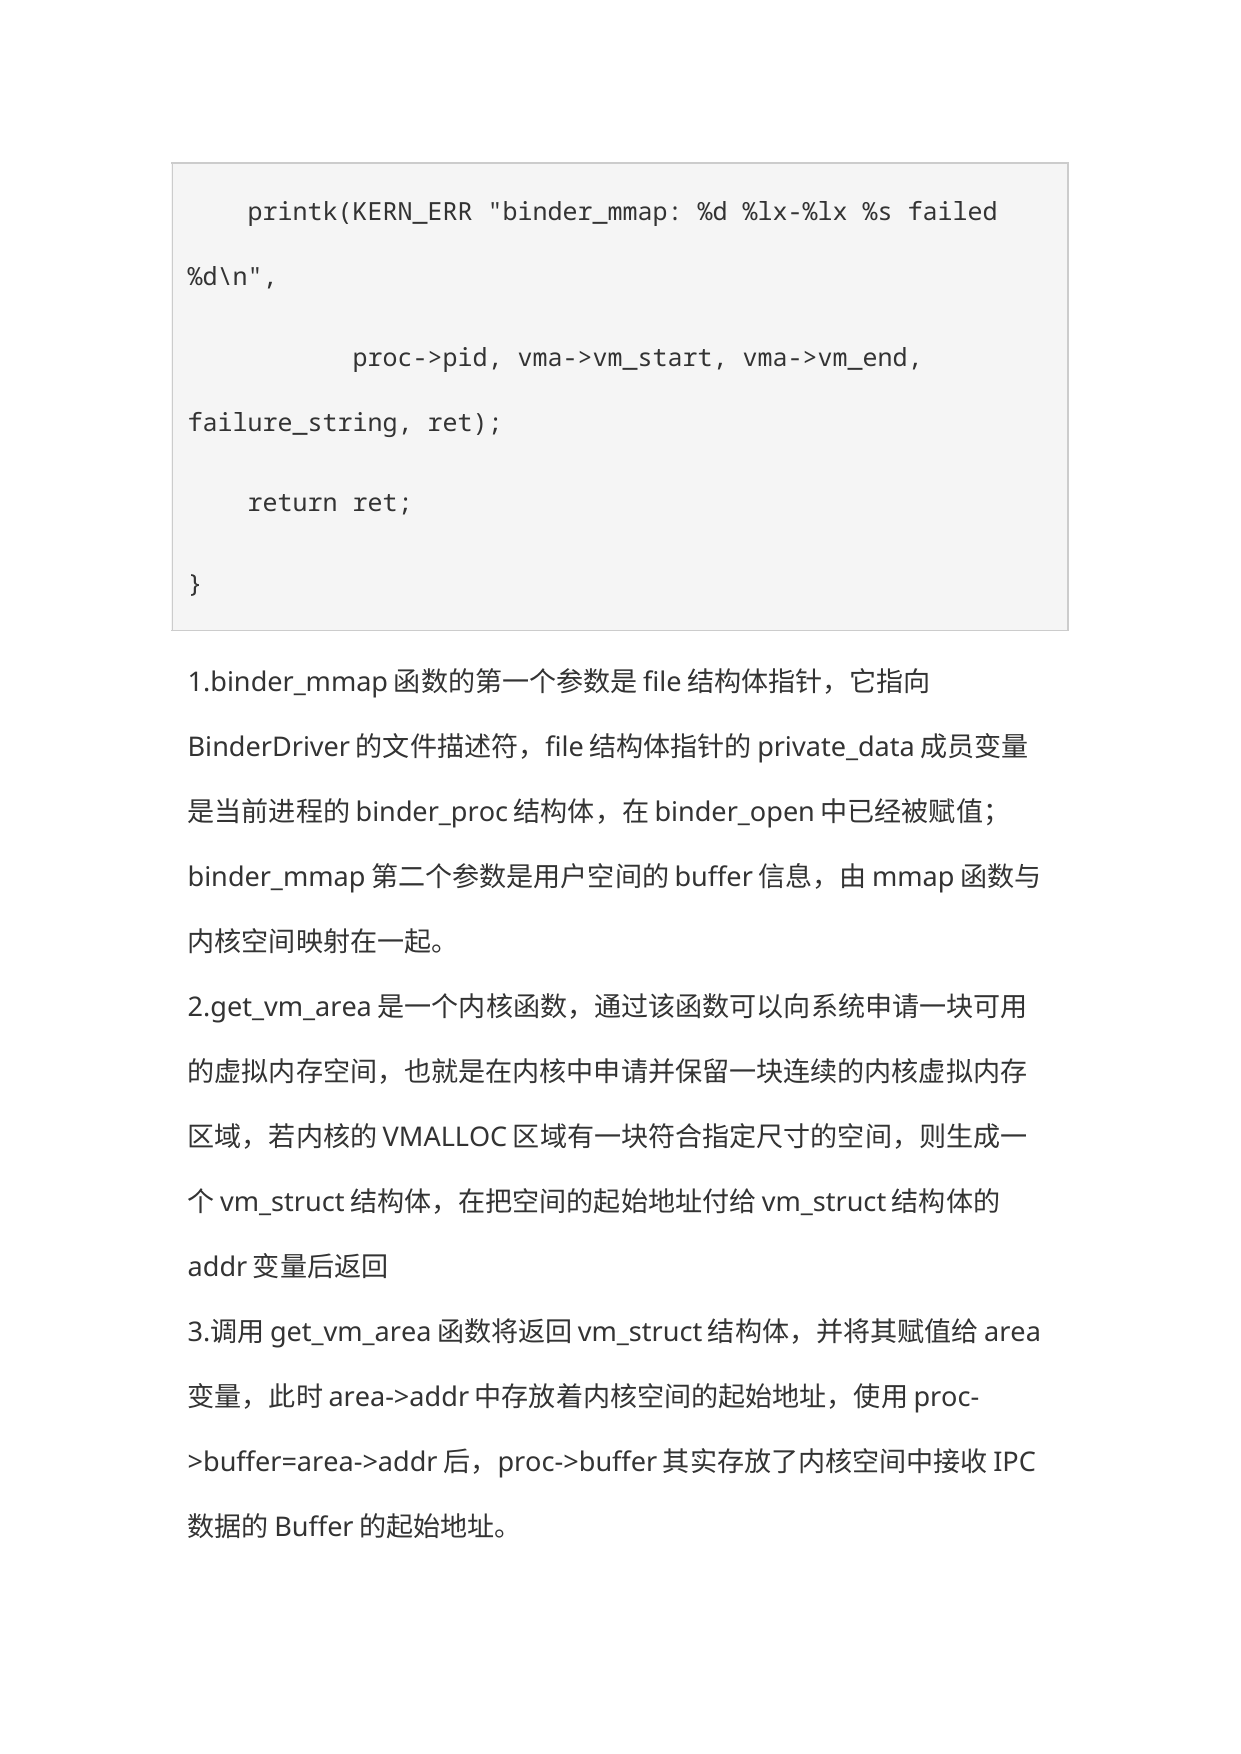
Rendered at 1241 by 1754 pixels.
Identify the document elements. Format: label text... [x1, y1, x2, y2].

text } [173, 534, 1067, 630]
text return ret; [173, 453, 1067, 534]
text printk(KERN_ERR "binder_mmap: %d %lx-%lx %s failed %d\n", [173, 164, 1067, 308]
text proc->pid, vma->vm_start, vma->vm_end, failure_string, ret); [173, 308, 1067, 453]
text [187, 647, 1053, 1557]
